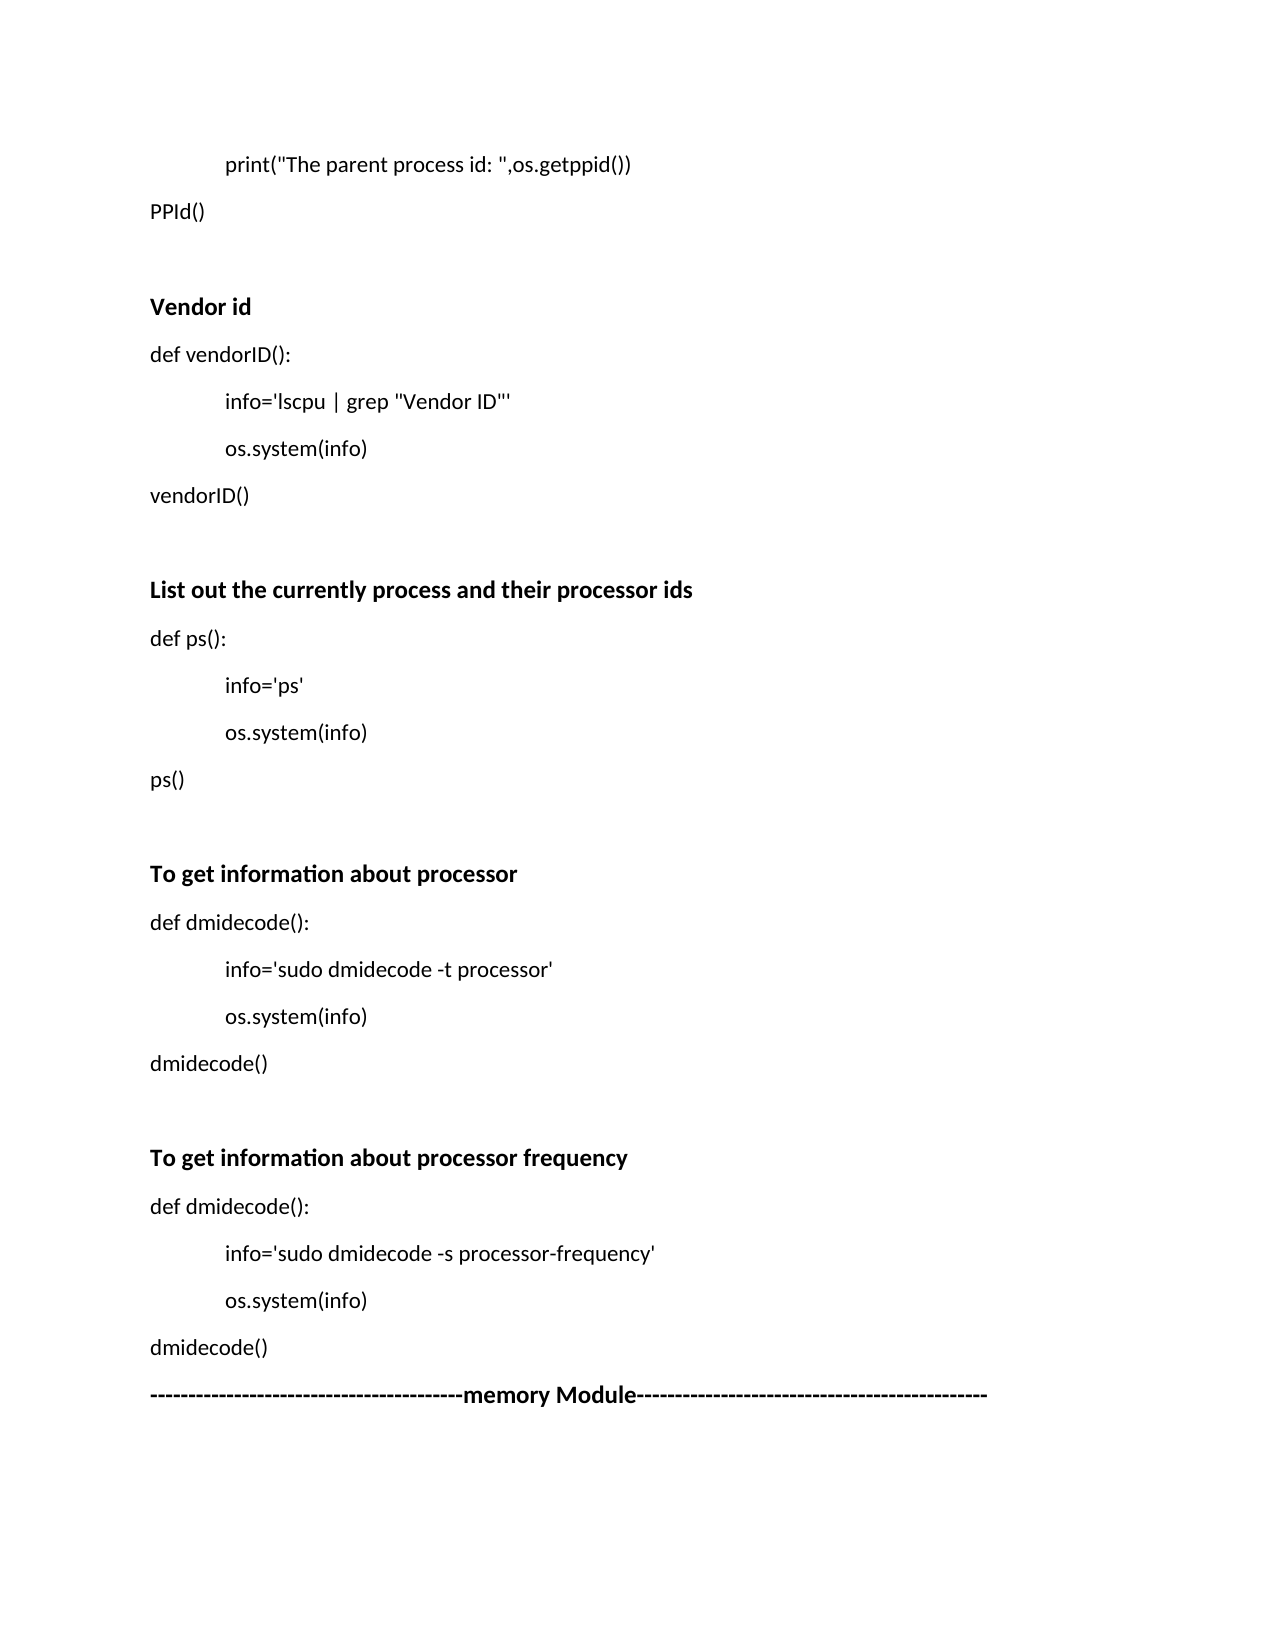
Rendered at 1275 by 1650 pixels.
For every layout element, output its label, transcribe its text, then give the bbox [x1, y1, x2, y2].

text print("The parent process id: ",os.getppid()) [150, 150, 1125, 178]
text vendorID() [150, 481, 1125, 509]
text os.system(info) [150, 434, 1125, 462]
text PPId() [150, 197, 1125, 225]
text To get information about processor [150, 858, 1125, 889]
text dmidecode() [150, 1333, 1125, 1361]
text List out the currently process and their processor ids [150, 574, 1125, 605]
text def vendorID(): [150, 340, 1125, 368]
text def ps(): [150, 624, 1125, 652]
text info='ps' [150, 671, 1125, 699]
text info='lscpu | grep "Vendor ID"' [150, 387, 1125, 415]
text def dmidecode(): [150, 908, 1125, 936]
text To get information about processor frequency [150, 1142, 1125, 1173]
text info='sudo dmidecode -t processor' [150, 955, 1125, 983]
text Vendor id [150, 291, 1125, 321]
text os.system(info) [150, 1286, 1125, 1314]
text def dmidecode(): [150, 1192, 1125, 1220]
text dmidecode() [150, 1049, 1125, 1077]
text os.system(info) [150, 1002, 1125, 1030]
text ps() [150, 765, 1125, 793]
text -----------------------------------------memory Module---------------------------------------------- [150, 1379, 1125, 1410]
text info='sudo dmidecode -s processor-frequency' [150, 1239, 1125, 1267]
text os.system(info) [150, 718, 1125, 746]
